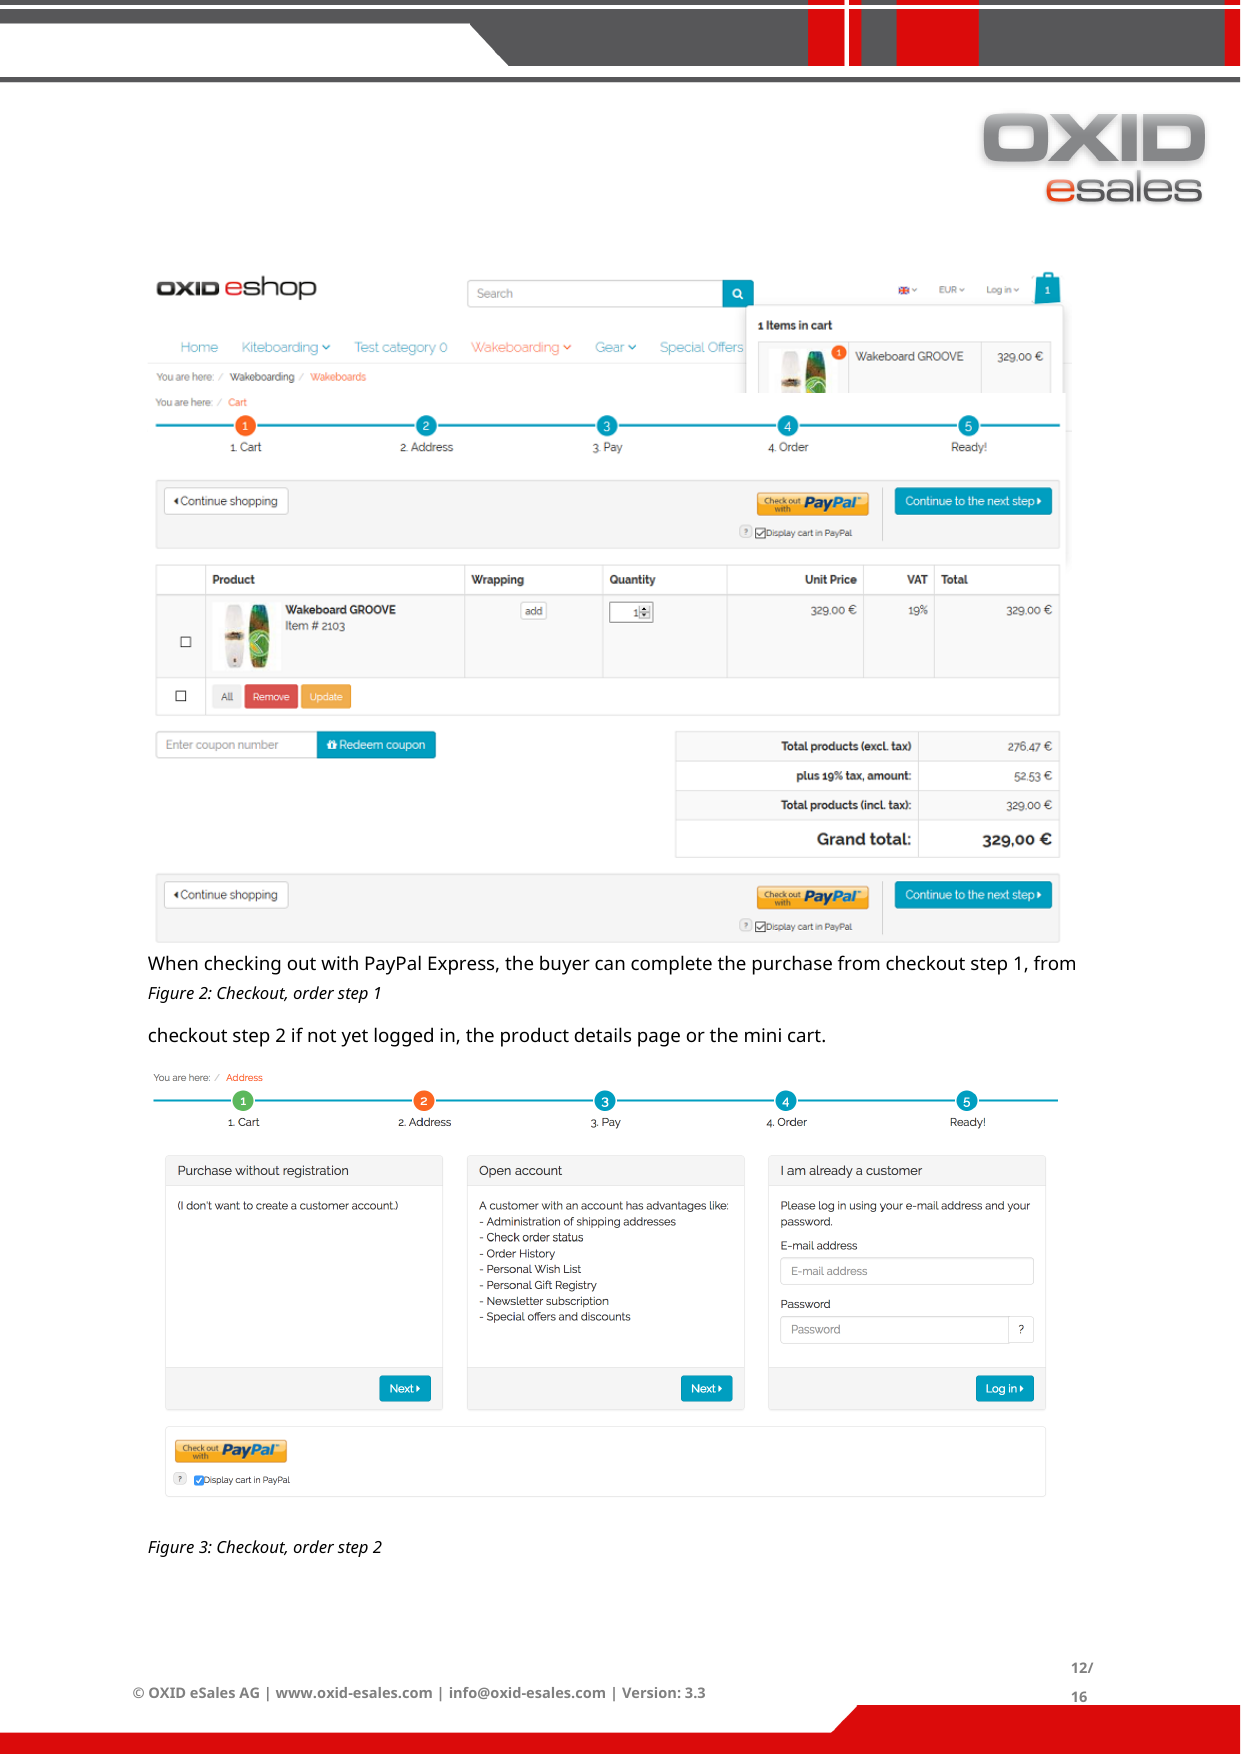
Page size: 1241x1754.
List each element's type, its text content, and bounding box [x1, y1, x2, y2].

picture [0, 1705, 1241, 1754]
picture [0, 0, 1241, 210]
picture [147, 1065, 1066, 1504]
picture [147, 265, 1072, 948]
